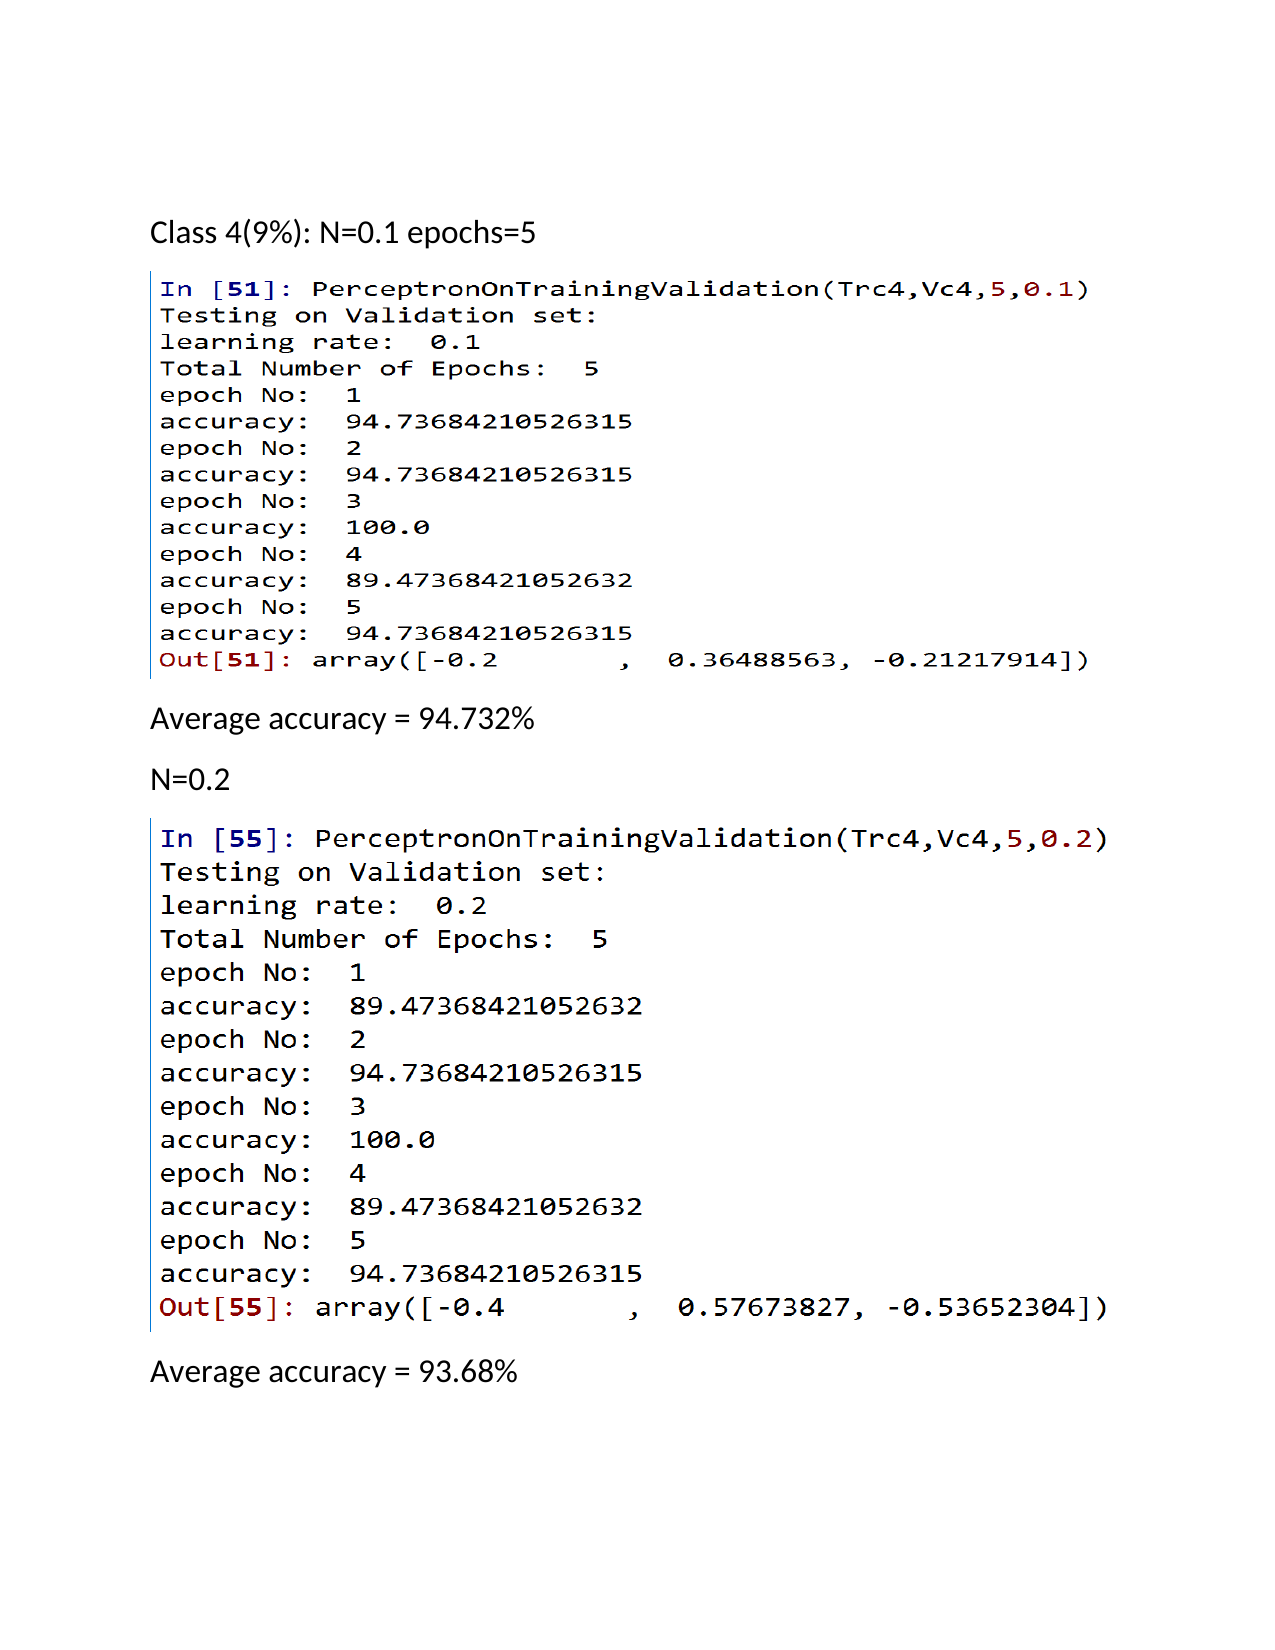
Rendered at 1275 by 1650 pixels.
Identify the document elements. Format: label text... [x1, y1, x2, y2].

picture [150, 271, 1125, 679]
text N=0.2 [150, 758, 1125, 799]
picture [150, 818, 1125, 1332]
text Average accuracy = 94.732% [150, 697, 1125, 738]
text Average accuracy = 93.68% [150, 1350, 1125, 1391]
text Class 4(9%): N=0.1 epochs=5 [150, 211, 1125, 251]
